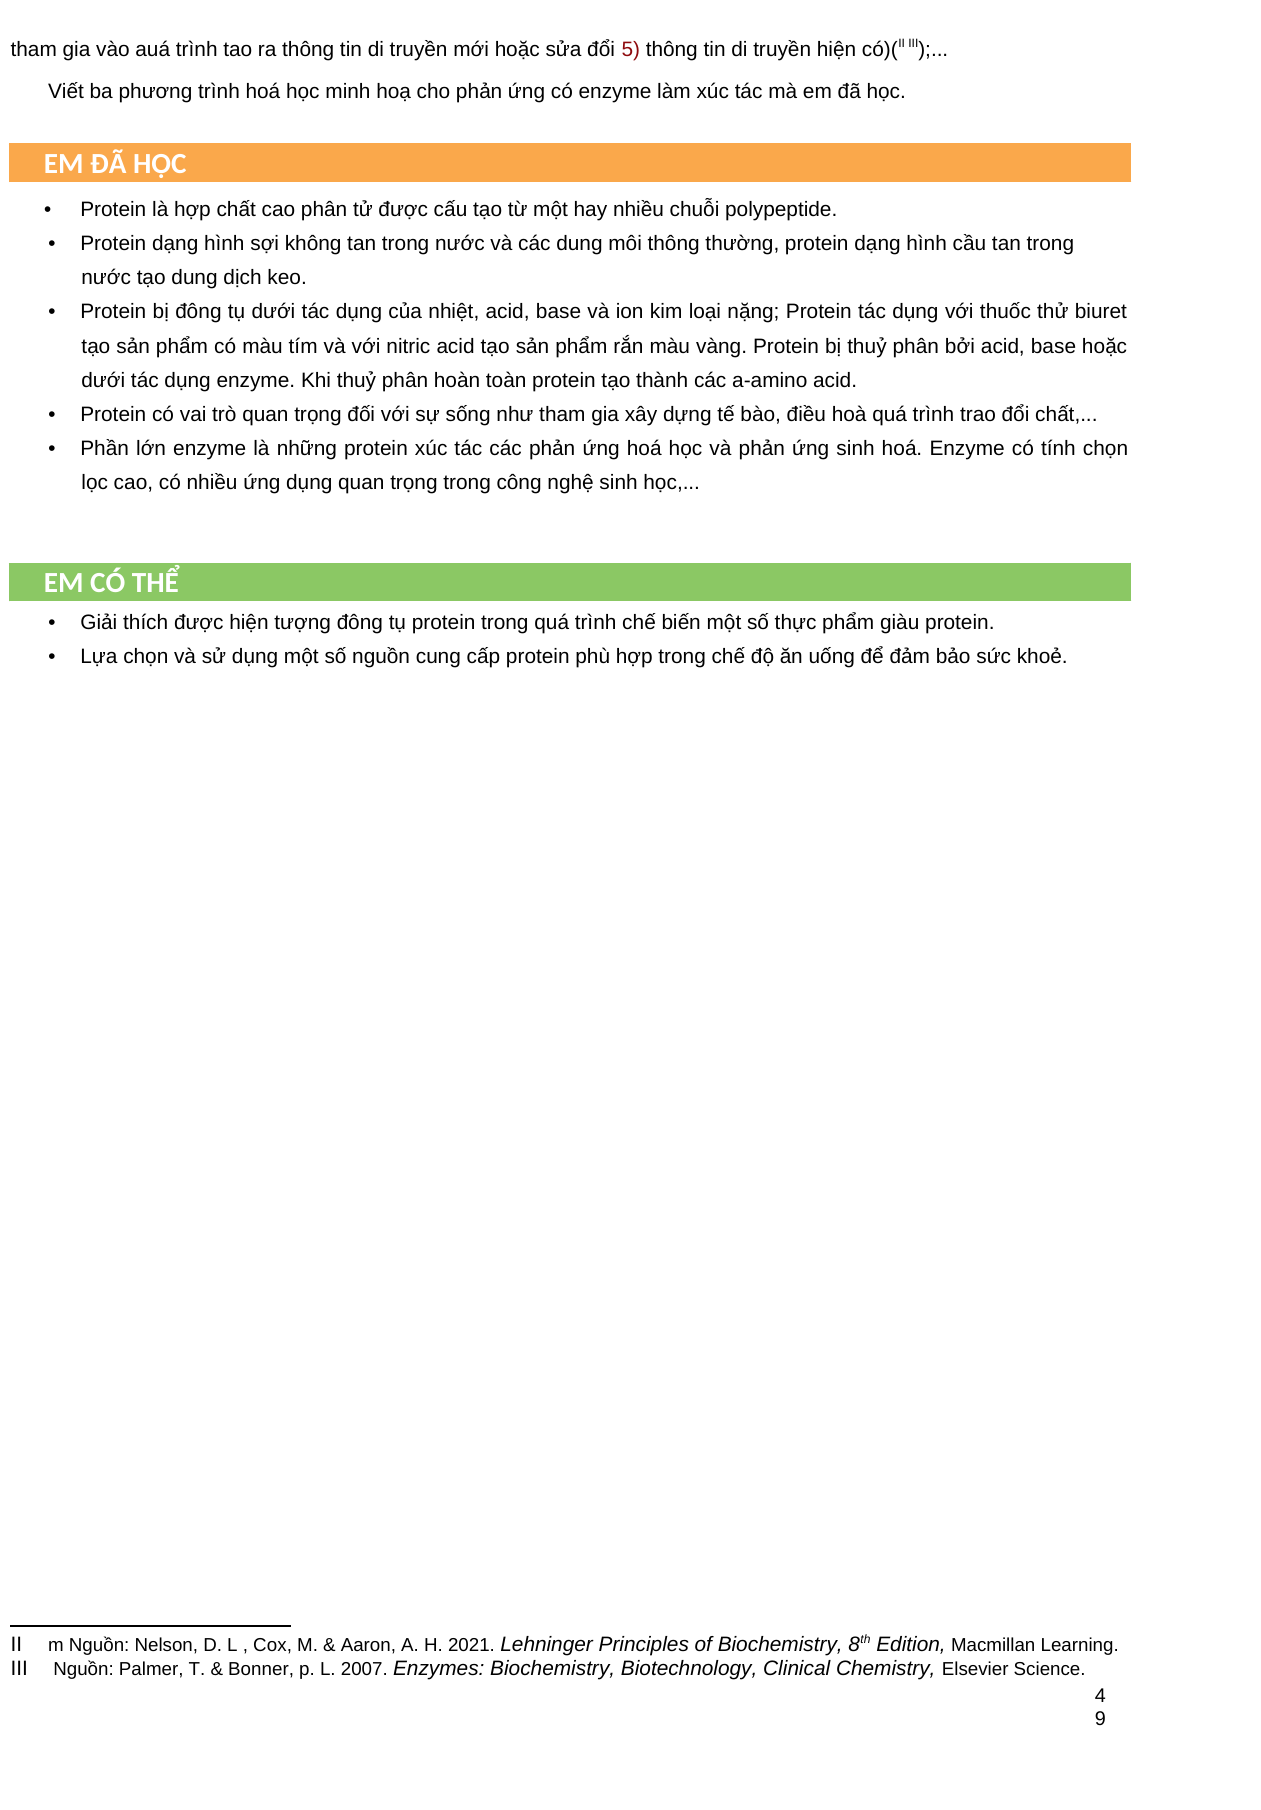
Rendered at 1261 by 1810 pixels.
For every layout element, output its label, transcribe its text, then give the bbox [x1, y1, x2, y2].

list Protein có vai trò quan trọng đối với sự sống như tham gia xây dựng tế bào, điều hoà quá trình trao đổi chất,... [48, 402, 1130, 426]
list Lựa chọn và sử dụng một số nguồn cung cấp protein phù hợp trong chế độ ăn uống để đảm bảo sức khoẻ. [48, 644, 1130, 668]
text EM ĐÃ HỌC [10, 145, 1130, 181]
list Protein là hợp chất cao phân tử được cấu tạo từ một hay nhiều chuỗi polypeptide. [10, 197, 1130, 221]
text EM CÓ THỂ [10, 564, 1130, 600]
text Viết ba phương trình hoá học minh hoạ cho phản ứng có enzyme làm xúc tác mà em đã học. [44, 79, 1130, 103]
list Protein bị đông tụ dưới tác dụng của nhiệt, acid, base và ion kim loại nặng; Protein tác dụng với thuốc thử biuret tạo sản phẩm có màu tím và với nitric acid tạo sản phẩm rắn màu vàng. Protein bị thuỷ phân bởi acid, base hoặc dưới tác dụng enzyme. Khi thuỷ phân hoàn toàn protein tạo thành các a-amino acid. [48, 299, 1130, 392]
list Giải thích được hiện tượng đông tụ protein trong quá trình chế biến một số thực phẩm giàu protein. [48, 610, 1130, 634]
list Protein dạng hình sợi không tan trong nước và các dung môi thông thường, protein dạng hình cầu tan trong nước tạo dung dịch keo. [48, 231, 1130, 289]
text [10, 36, 1130, 60]
list Phần lớn enzyme là những protein xúc tác các phản ứng hoá học và phản ứng sinh hoá. Enzyme có tính chọn lọc cao, có nhiều ứng dụng quan trọng trong công nghệ sinh học,... [48, 436, 1130, 494]
